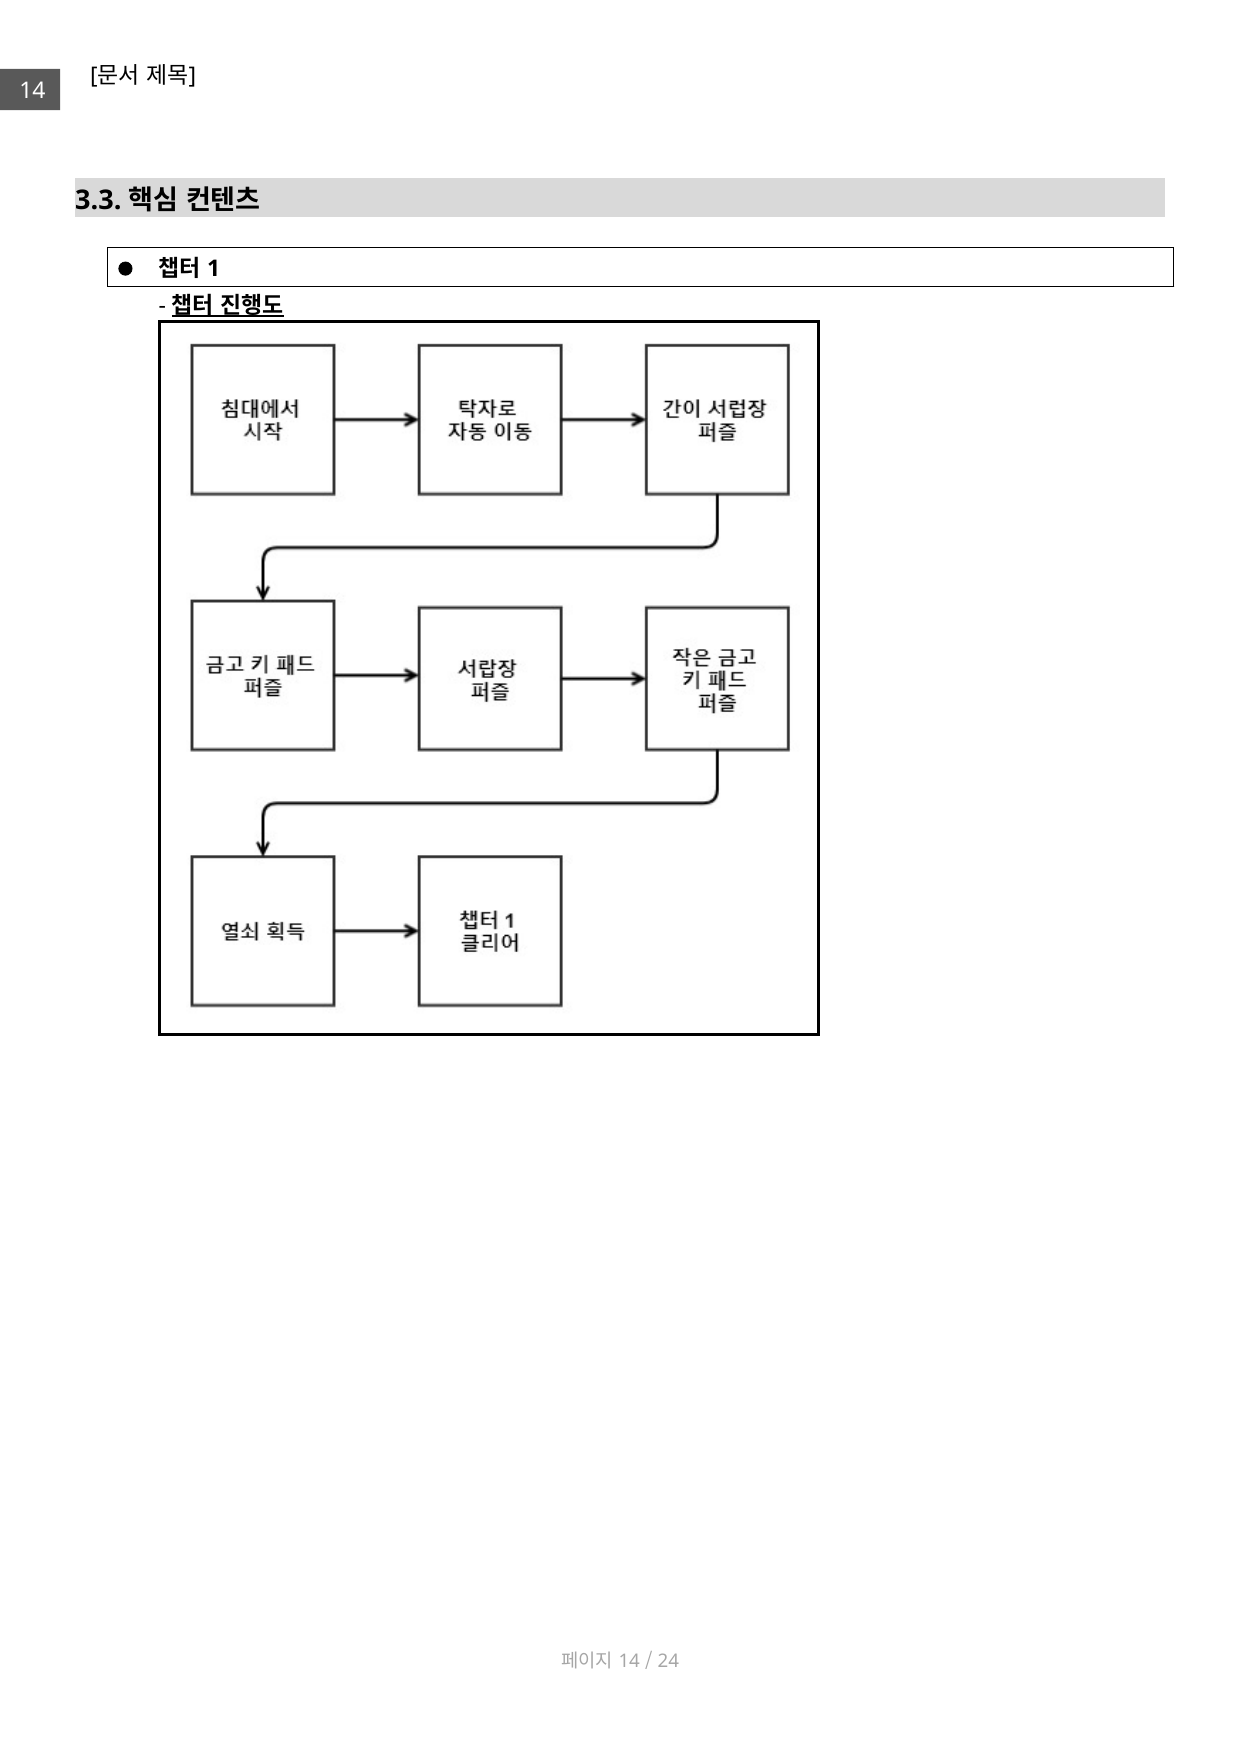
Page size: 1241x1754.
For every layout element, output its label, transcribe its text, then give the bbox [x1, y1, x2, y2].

list - 챕터 진행도 [158, 287, 1165, 320]
text 핵심 컨텐츠 [75, 178, 1165, 217]
picture [161, 323, 817, 1033]
list 챕터 1 [108, 248, 1173, 286]
